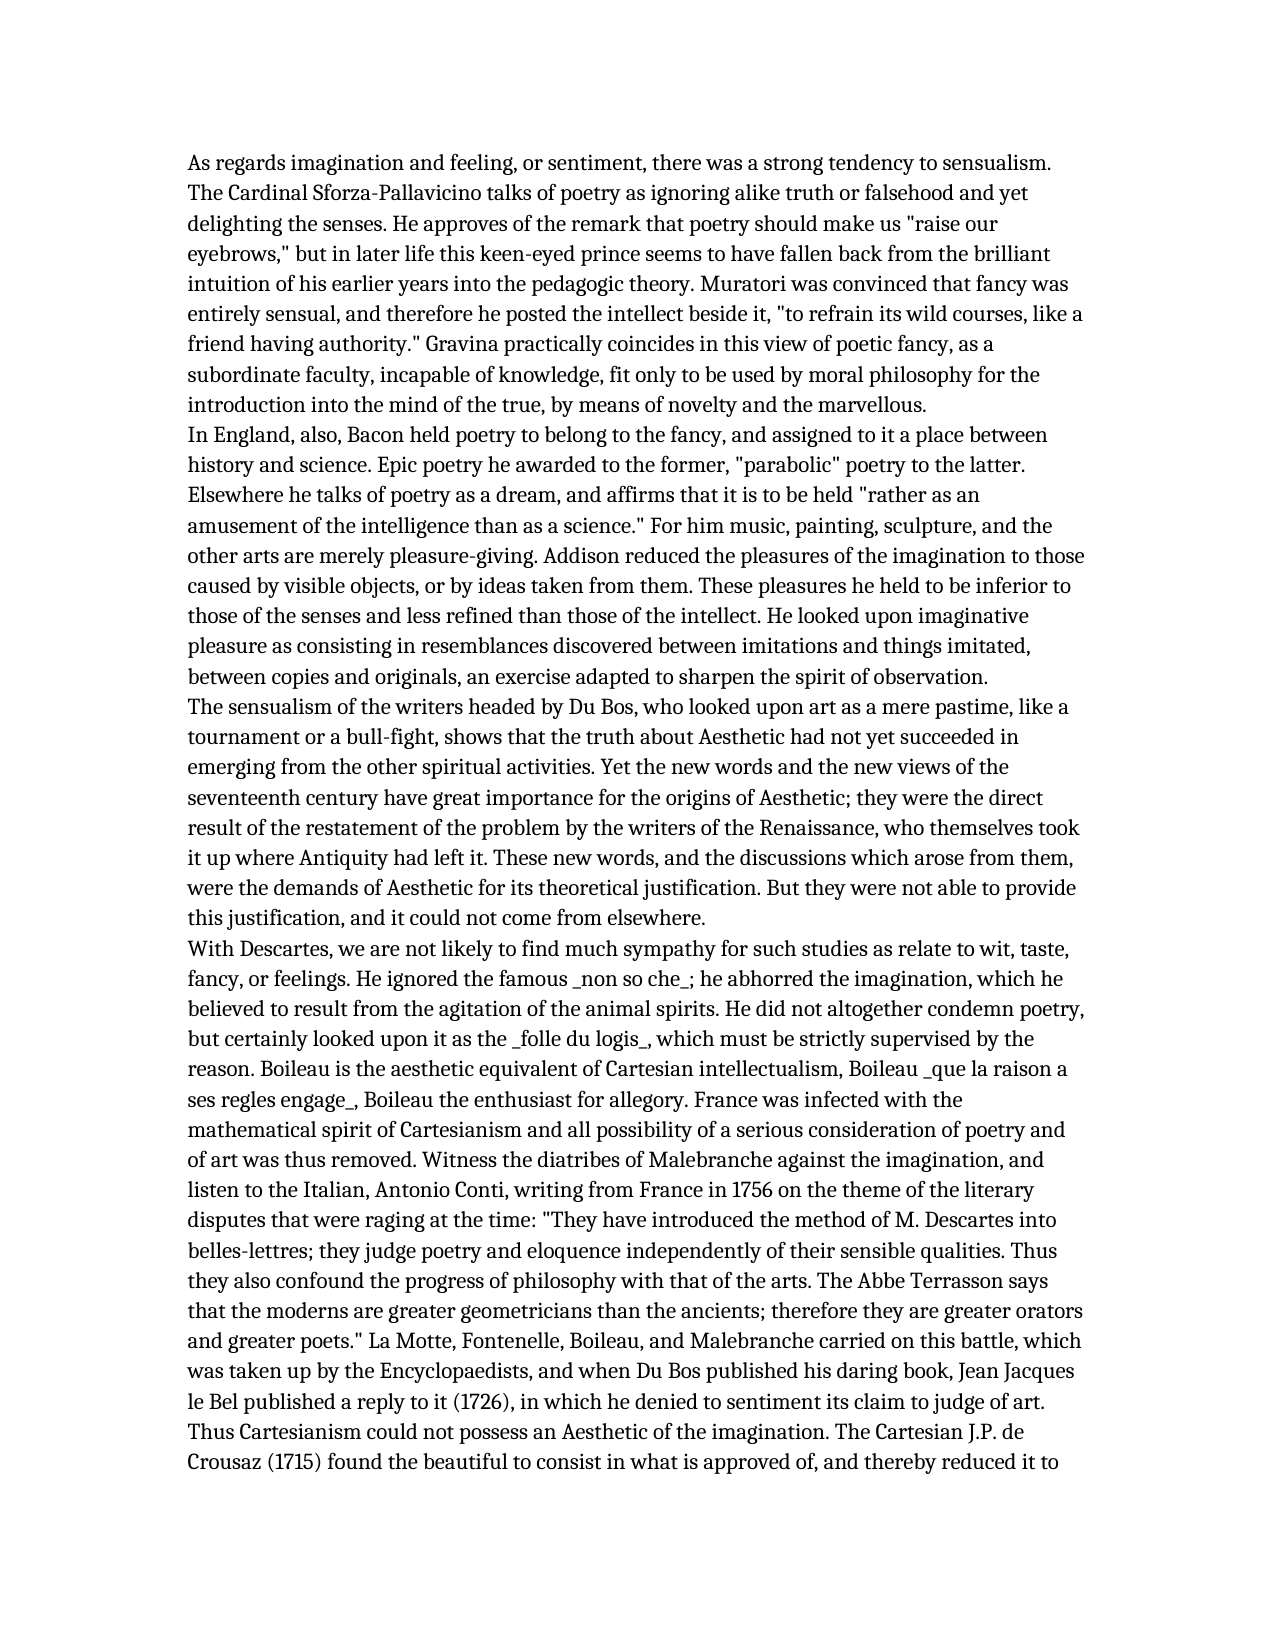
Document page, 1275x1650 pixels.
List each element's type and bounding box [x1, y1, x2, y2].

text [187, 150, 1087, 1475]
